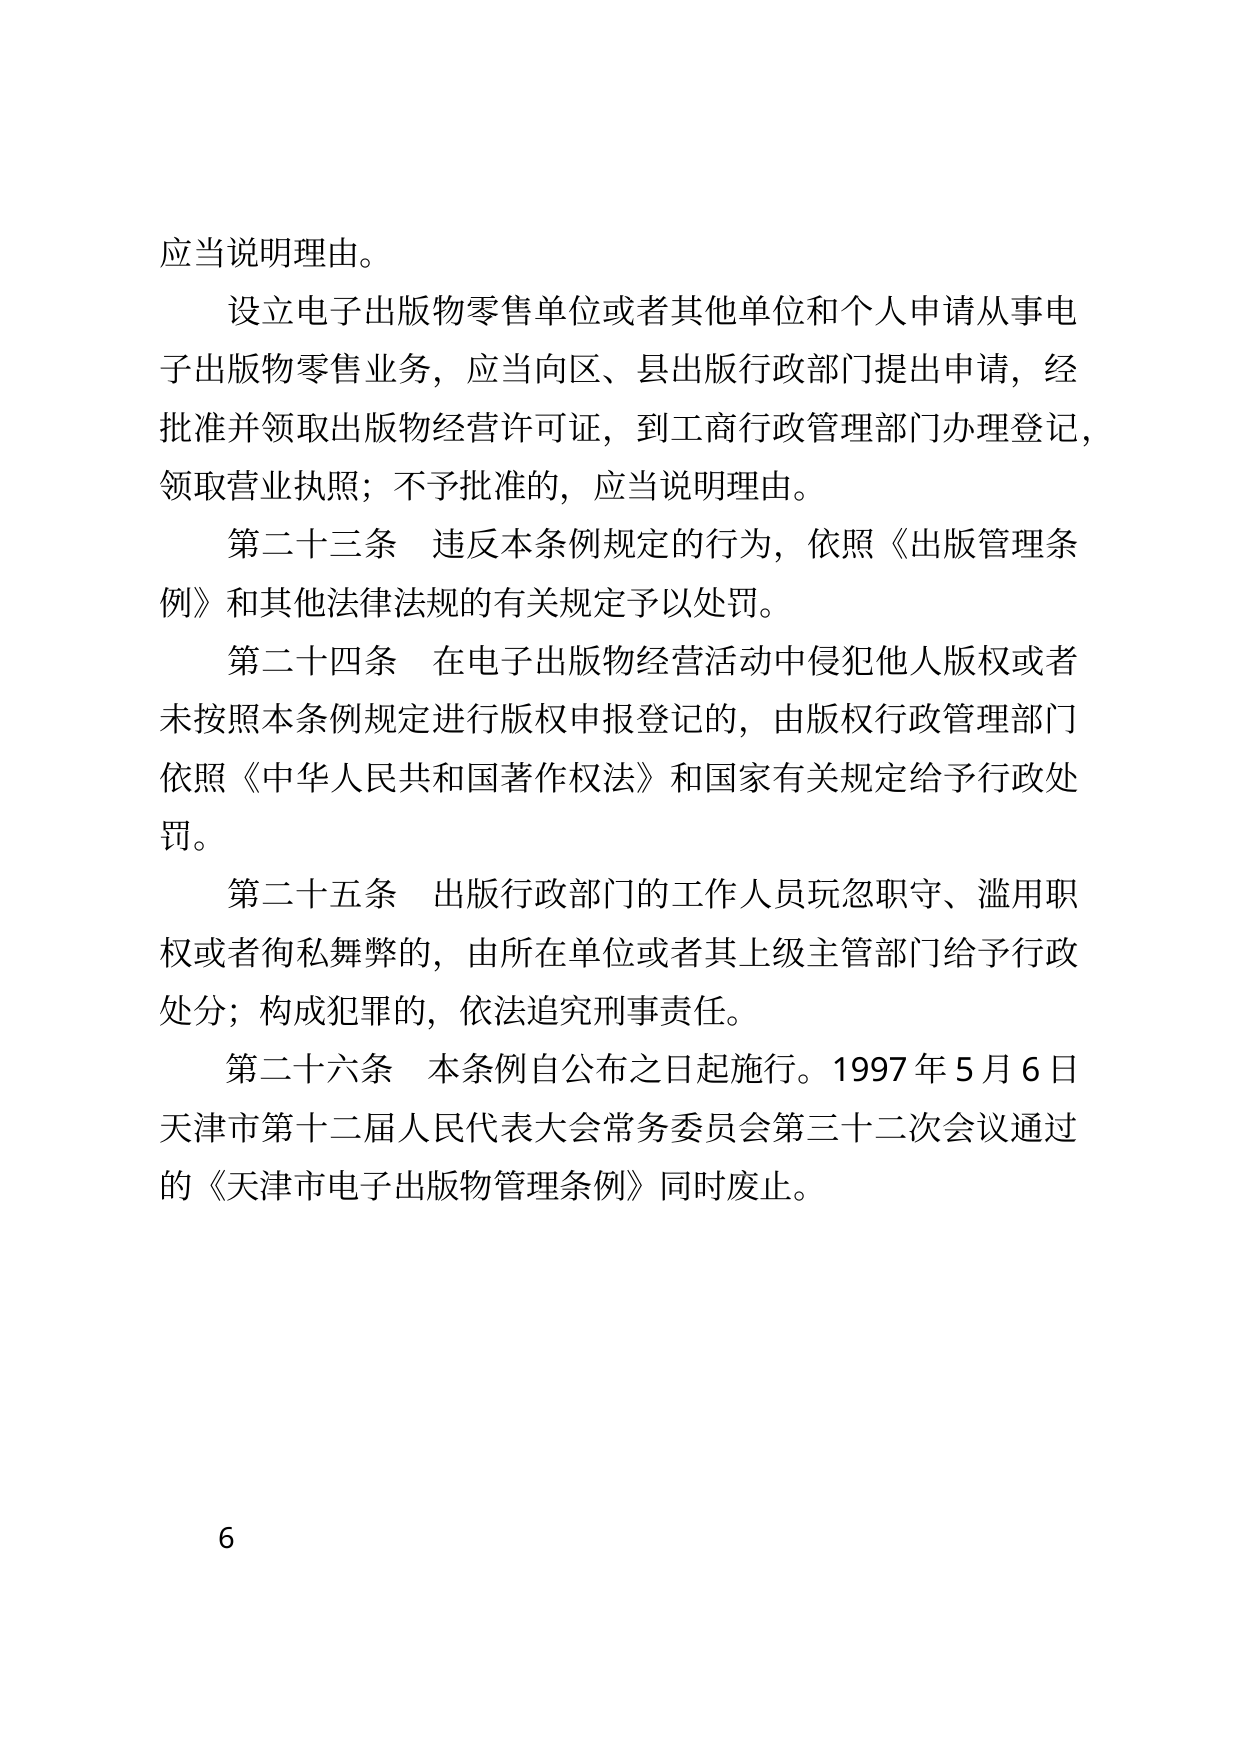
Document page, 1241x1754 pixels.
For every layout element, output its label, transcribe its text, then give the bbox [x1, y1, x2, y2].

text 第二十四条 在电子出版物经营活动中侵犯他人版权或者未按照本条例规定进行版权申报登记的，由版权行政管理部门依照《中华人民共和国著作权法》和国家有关规定给予行政处罚。 [159, 627, 1081, 860]
text 第二十六条 本条例自公布之日起施行。1997年5月6日天津市第十二届人民代表大会常务委员会第三十二次会议通过的《天津市电子出版物管理条例》同时废止。 [159, 1035, 1081, 1210]
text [159, 218, 1081, 277]
text 第二十五条 出版行政部门的工作人员玩忽职守、滥用职权或者徇私舞弊的，由所在单位或者其上级主管部门给予行政处分；构成犯罪的，依法追究刑事责任。 [159, 860, 1081, 1035]
text 第二十三条 违反本条例规定的行为，依照《出版管理条例》和其他法律法规的有关规定予以处罚。 [159, 510, 1081, 627]
text 设立电子出版物零售单位或者其他单位和个人申请从事电子出版物零售业务，应当向区、县出版行政部门提出申请，经批准并领取出版物经营许可证，到工商行政管理部门办理登记，领取营业执照；不予批准的，应当说明理由。 [159, 277, 1081, 510]
